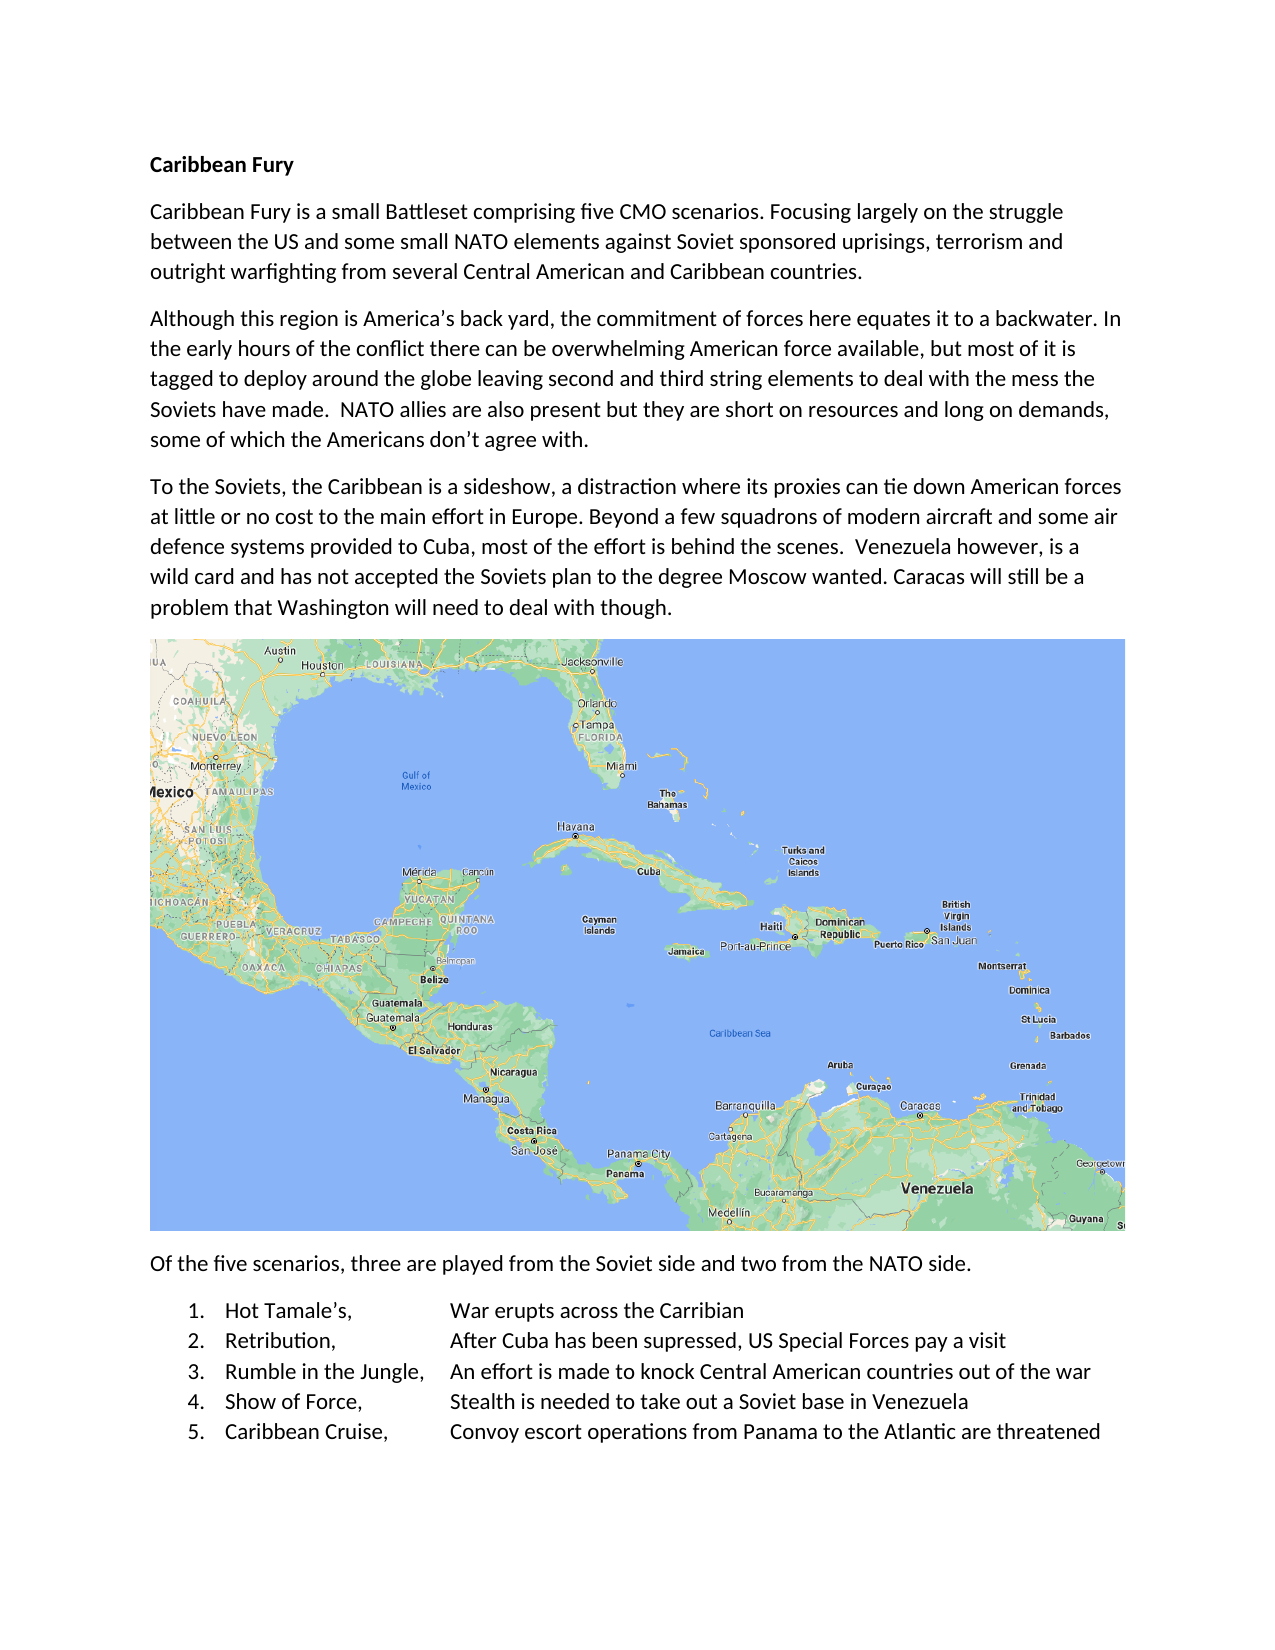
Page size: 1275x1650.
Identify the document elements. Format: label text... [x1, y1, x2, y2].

list Hot Tamale’s, War erupts across the Carribian [187, 1296, 1125, 1324]
list Caribbean Cruise, Convoy escort operations from Panama to the Atlantic are threatened [187, 1417, 1125, 1445]
text Caribbean Fury [150, 150, 1125, 178]
list Rumble in the Jungle, An effort is made to knock Central American countries out of the war [187, 1357, 1125, 1385]
picture [150, 639, 1125, 1231]
text Of the five scenarios, three are played from the Soviet side and two from the NATO side. [150, 1249, 1125, 1278]
text To the Soviets, the Caribbean is a sideshow, a distraction where its proxies can tie down American forces at little or no cost to the main effort in Europe. Beyond a few squadrons of modern aircraft and some air defence systems provided to Cuba, most of the effort is behind the scenes. Venezuela however, is a wild card and has not accepted the Soviets plan to the degree Moscow wanted. Caracas will still be a problem that Washington will need to deal with though. [150, 472, 1125, 621]
text Although this region is America’s back yard, the commitment of forces here equates it to a backwater. In the early hours of the conflict there can be overwhelming American force available, but most of it is tagged to deploy around the globe leaving second and third string elements to deal with the mess the Soviets have made. NATO allies are also present but they are short on resources and long on demands, some of which the Americans don’t agree with. [150, 304, 1125, 453]
list Retribution, After Cuba has been supressed, US Special Forces pay a visit [187, 1327, 1125, 1355]
list Show of Force, Stealth is needed to take out a Soviet base in Venezuela [187, 1387, 1125, 1415]
text Caribbean Fury is a small Battleset comprising five CMO scenarios. Focusing largely on the struggle between the US and some small NATO elements against Soviet sponsored uprisings, terrorism and outright warfighting from several Central American and Caribbean countries. [150, 197, 1125, 285]
